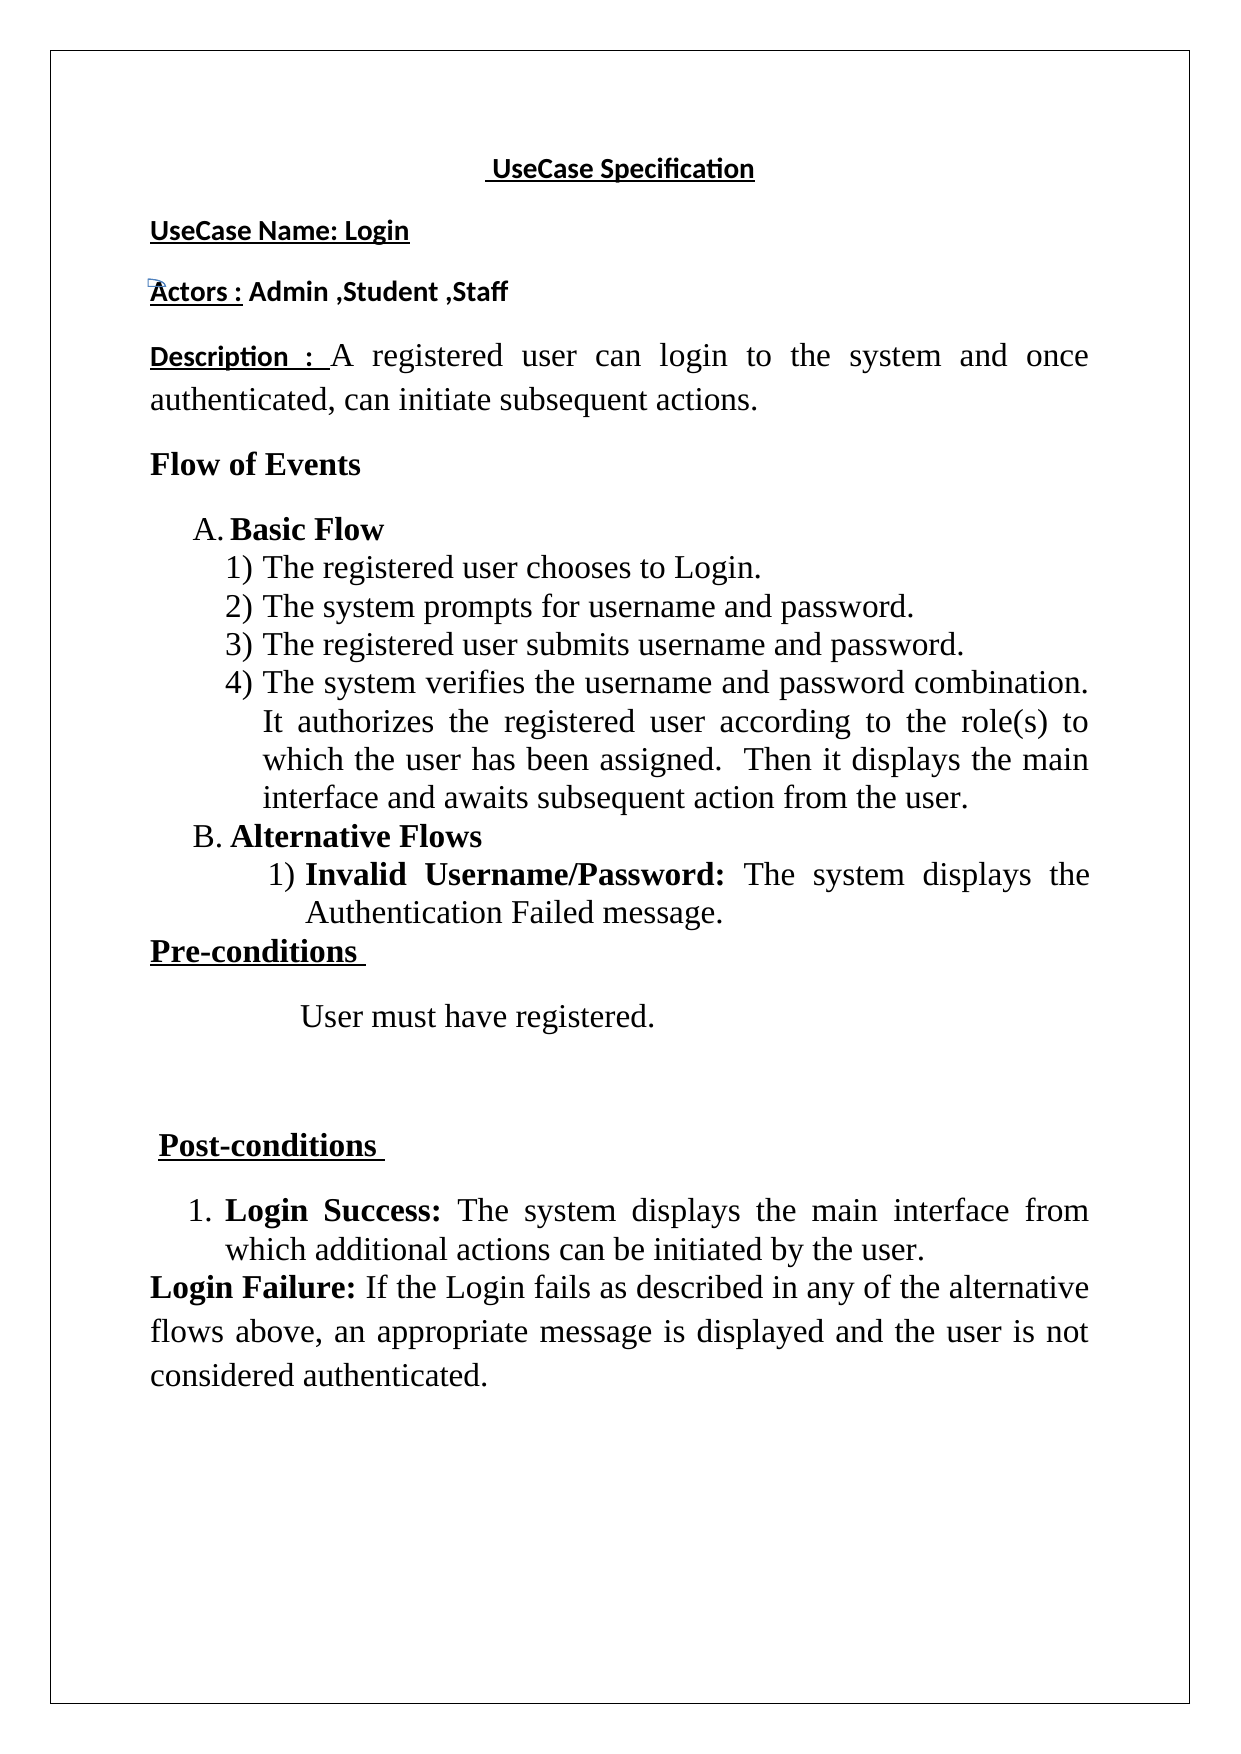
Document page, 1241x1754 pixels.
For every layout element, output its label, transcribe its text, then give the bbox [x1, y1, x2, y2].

list Login Success: The system displays the main interface from which additional actions can be initiated by the user. [187, 1191, 1090, 1267]
list The system verifies the username and password combination. It authorizes the registered user according to the role(s) to which the user has been assigned. Then it displays the main interface and awaits subsequent action from the user. [225, 663, 1090, 816]
list Basic Flow [192, 509, 1090, 548]
list Invalid Username/Password: The system displays the Authentication Failed message. [267, 854, 1090, 931]
list The registered user submits username and password. [225, 624, 1090, 663]
text Flow of Events [150, 444, 1090, 483]
list Alternative Flows [192, 816, 1090, 854]
list The registered user chooses to Login. [225, 548, 1090, 586]
text Login Failure: If the Login fails as described in any of the alternative flows above, an appropriate message is displayed and the user is not considered authenticated. [150, 1267, 1090, 1394]
list The system prompts for username and password. [225, 586, 1090, 624]
text Post-conditions [150, 1126, 1090, 1164]
text Pre-conditions [150, 931, 1090, 969]
text Description : A registered user can login to the system and once authenticated, can initiate subsequent actions. [150, 335, 1090, 418]
text Actors : Admin ,Student ,Staff [150, 273, 1090, 309]
text UseCase Specification [150, 150, 1090, 186]
text UseCase Name: Login [150, 212, 1090, 247]
text User must have registered. [150, 996, 1090, 1034]
